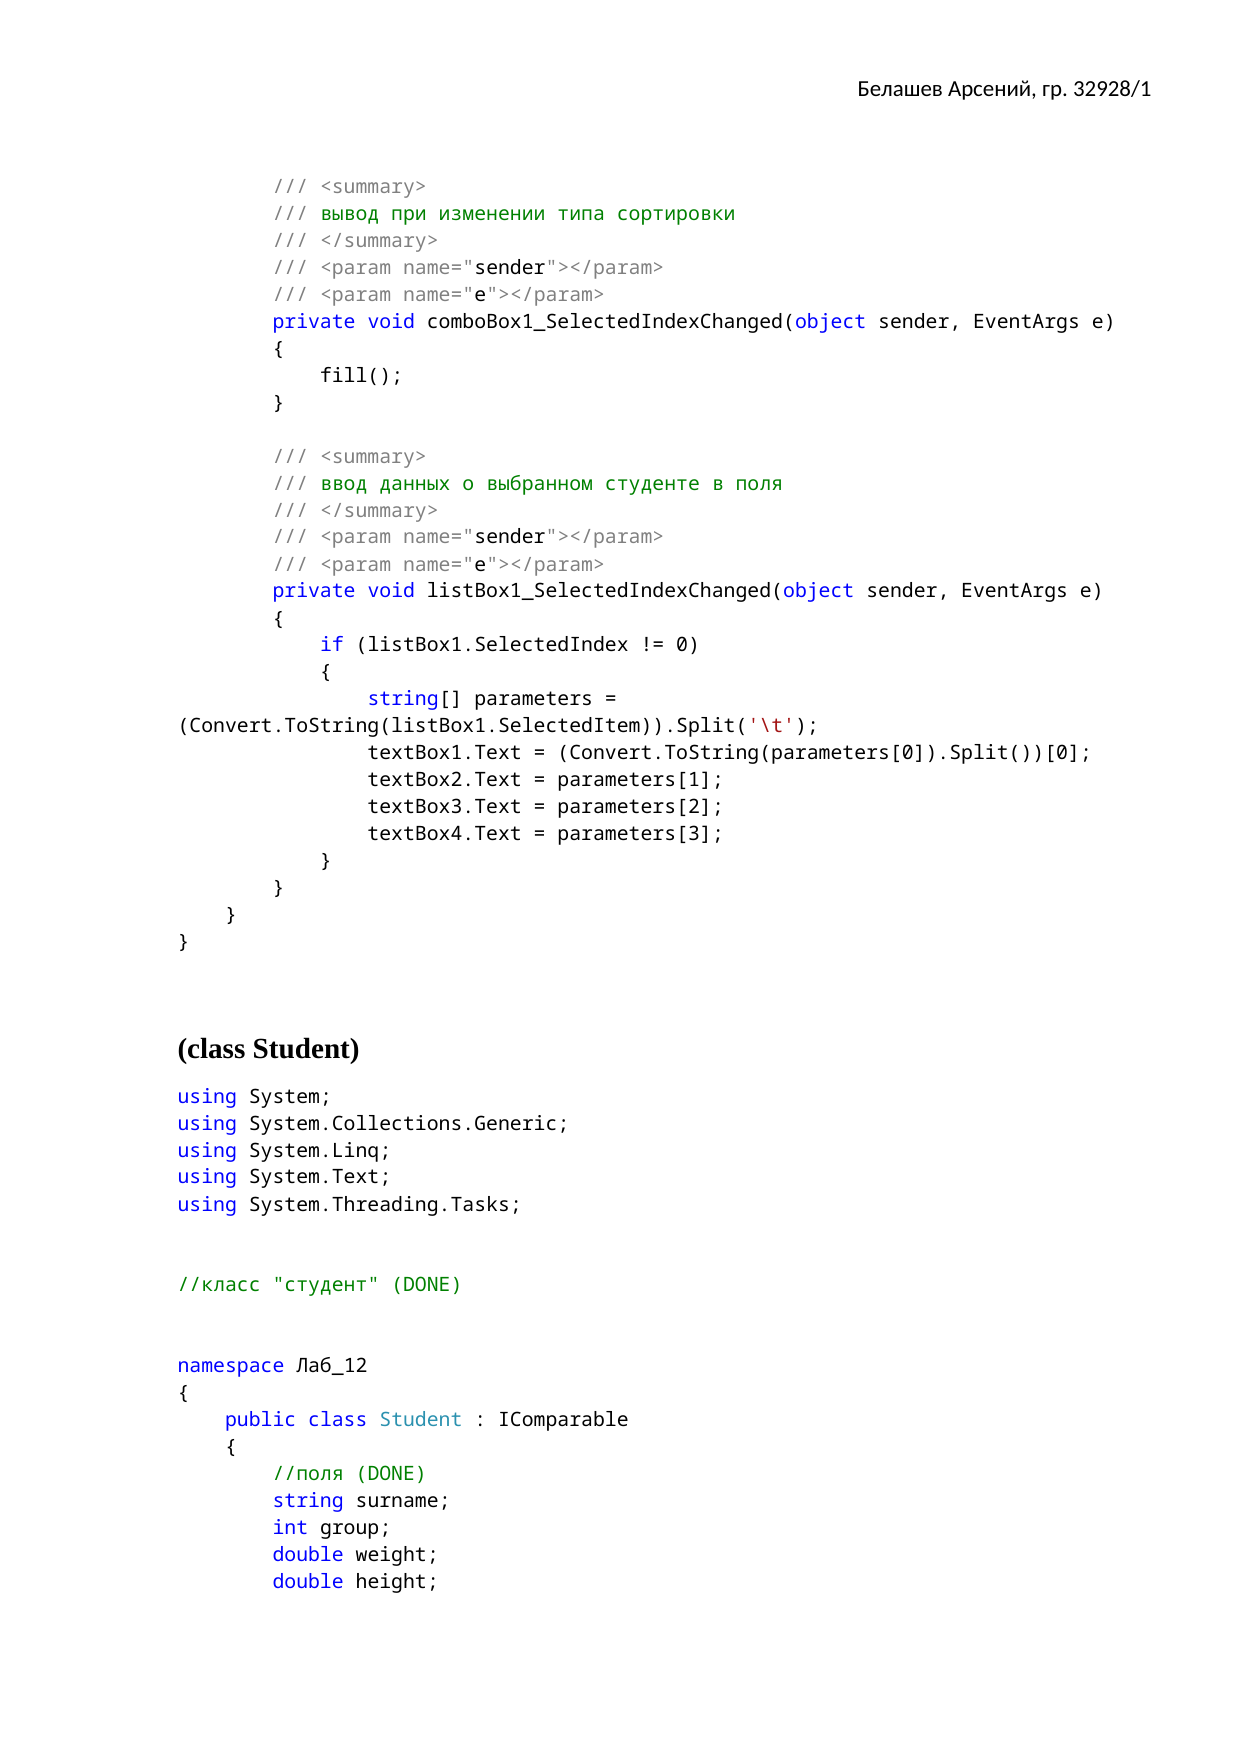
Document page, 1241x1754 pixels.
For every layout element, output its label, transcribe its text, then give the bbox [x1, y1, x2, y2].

text /// <summary> [177, 172, 1152, 199]
text } [177, 388, 1152, 415]
text if (listBox1.SelectedIndex != 0) [177, 631, 1152, 658]
text public class Student : IComparable [177, 1406, 1152, 1433]
text using System.Text; [177, 1163, 1152, 1190]
text } [177, 847, 1152, 873]
text { [177, 1379, 1152, 1406]
text /// <summary> [177, 442, 1152, 469]
text double weight; [177, 1541, 1152, 1567]
text textBox2.Text = parameters[1]; [177, 766, 1152, 793]
text string[] parameters = (Convert.ToString(listBox1.SelectedItem)).Split('\t'); [177, 685, 1152, 739]
text int group; [177, 1513, 1152, 1541]
text /// <param name="sender"></param> [177, 523, 1152, 550]
text string surname; [177, 1487, 1152, 1513]
text /// <param name="e"></param> [177, 280, 1152, 307]
text private void comboBox1_SelectedIndexChanged(object sender, EventArgs e) [177, 307, 1152, 334]
text /// <param name="e"></param> [177, 550, 1152, 577]
text { [177, 334, 1152, 361]
text using System.Collections.Generic; [177, 1109, 1152, 1136]
text (class Student) [177, 1032, 1152, 1065]
text /// <param name="sender"></param> [177, 253, 1152, 280]
text } [177, 873, 1152, 901]
text /// вывод при изменении типа сортировки [177, 199, 1152, 226]
text { [177, 604, 1152, 631]
text double height; [177, 1567, 1152, 1594]
text //поля (DONE) [177, 1459, 1152, 1487]
text /// ввод данных о выбранном студенте в поля [177, 469, 1152, 496]
text textBox1.Text = (Convert.ToString(parameters[0]).Split())[0]; [177, 739, 1152, 766]
text textBox3.Text = parameters[2]; [177, 793, 1152, 819]
text namespace Лаб_12 [177, 1352, 1152, 1379]
text //класс "студент" (DONE) [177, 1271, 1152, 1298]
text using System; [177, 1082, 1152, 1109]
text /// </summary> [177, 226, 1152, 253]
text { [177, 658, 1152, 685]
text } [177, 901, 1152, 927]
text } [177, 927, 1152, 954]
text /// </summary> [177, 496, 1152, 523]
text using System.Linq; [177, 1136, 1152, 1163]
text private void listBox1_SelectedIndexChanged(object sender, EventArgs e) [177, 577, 1152, 604]
text textBox4.Text = parameters[3]; [177, 819, 1152, 847]
text fill(); [177, 361, 1152, 388]
text { [177, 1433, 1152, 1459]
text using System.Threading.Tasks; [177, 1190, 1152, 1217]
